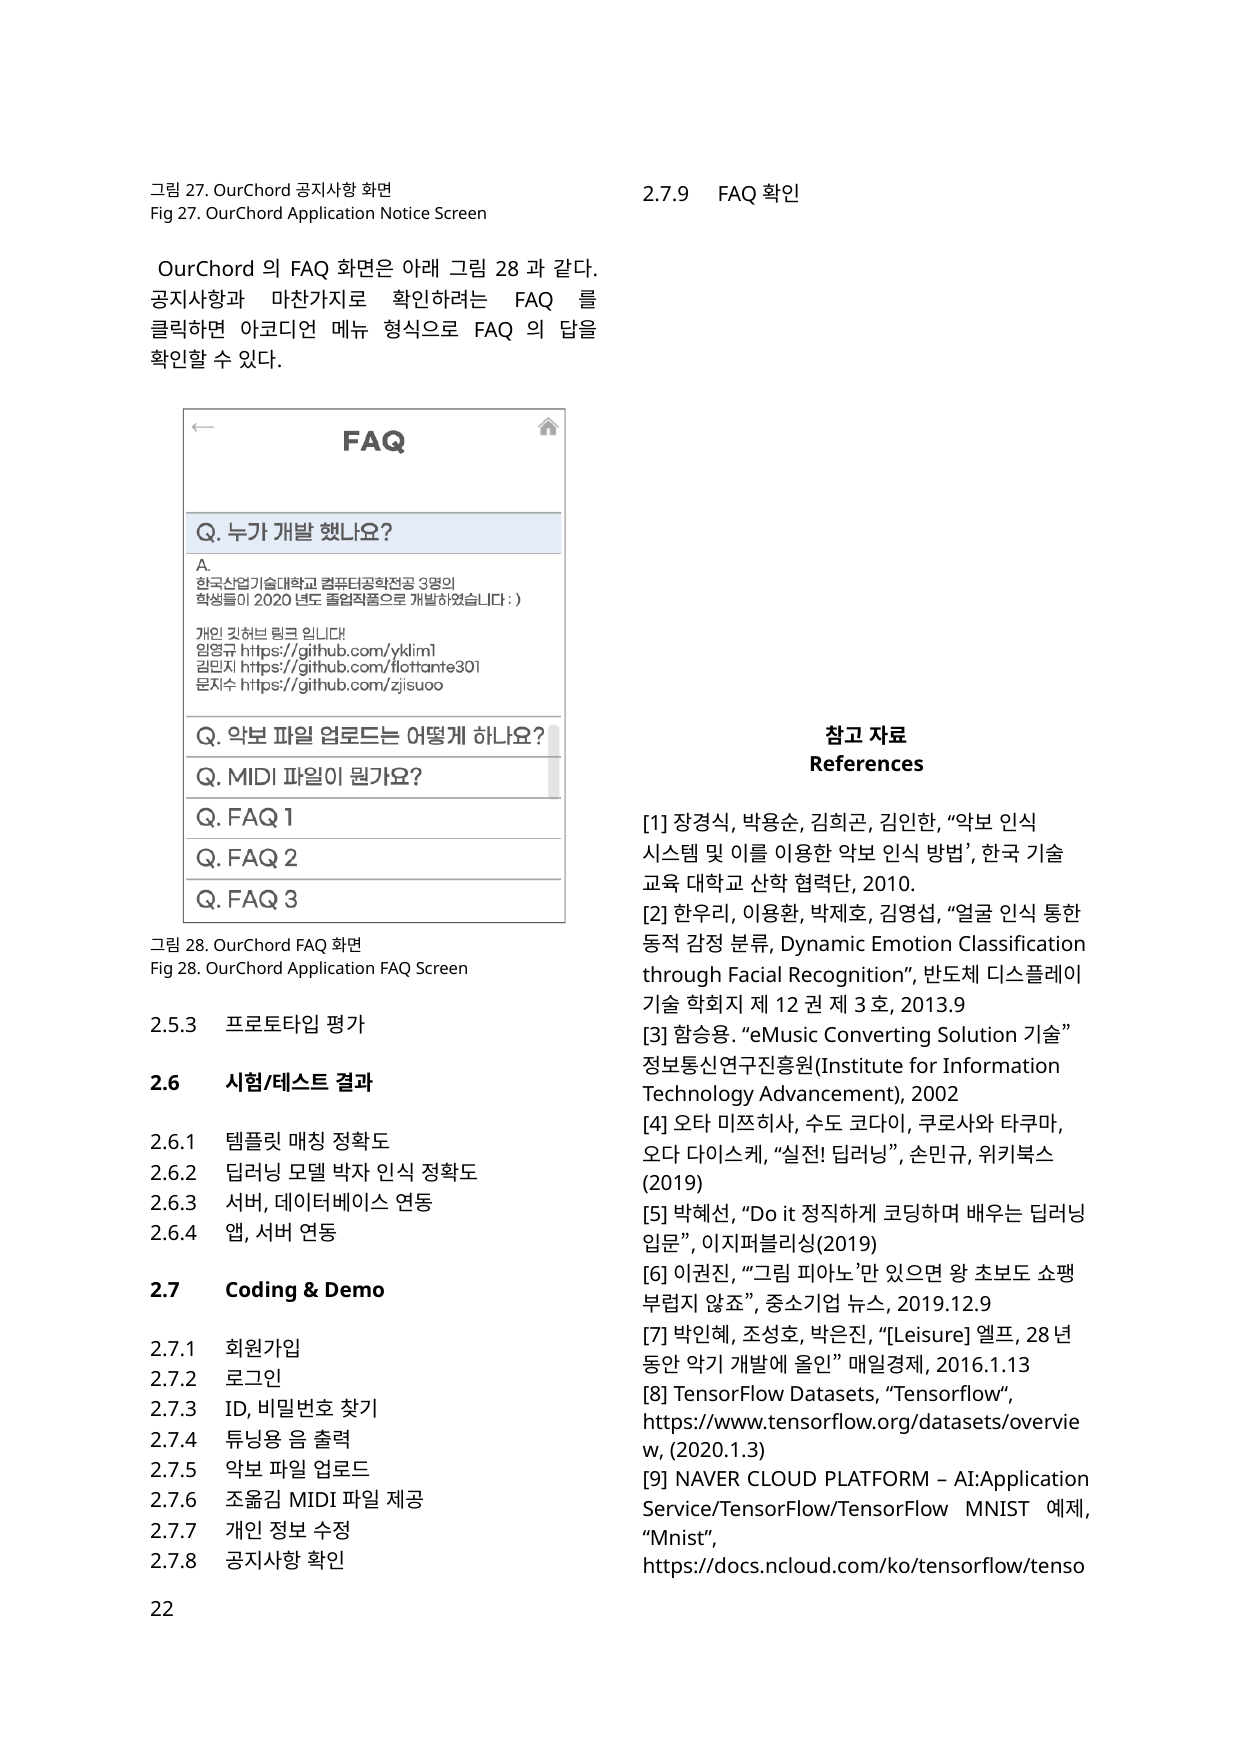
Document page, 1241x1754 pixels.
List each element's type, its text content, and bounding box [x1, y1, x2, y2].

picture [178, 402, 570, 933]
list 공지사항 확인 [150, 1544, 598, 1574]
text References [642, 749, 1090, 778]
list 조옮김 MIDI 파일 제공 [150, 1483, 598, 1514]
text [1] 장경식, 박용순, 김희곤, 김인한, “악보 인식 시스템 및 이를 이용한 악보 인식 방법’, 한국 기술 교육 대학교 산학 협력단, 2010. [642, 806, 1090, 897]
text Fig 27. OurChord Application Notice Screen [150, 201, 598, 224]
list 시험/테스트 결과 [150, 1067, 598, 1097]
list 앱, 서버 연동 [150, 1216, 598, 1247]
list 딥러닝 모델 박자 인식 정확도 [150, 1156, 598, 1186]
text 그림 27. OurChord 공지사항 화면 [150, 177, 598, 201]
text 참고 자료 [642, 719, 1090, 749]
list Coding & Demo [150, 1275, 598, 1303]
list ID, 비밀번호 찾기 [150, 1393, 598, 1423]
list 서버, 데이터베이스 연동 [150, 1186, 598, 1216]
text [8] TensorFlow Datasets, “Tensorflow“, https://www.tensorflow.org/datasets/overview, (2020.1.3) [642, 1379, 1090, 1464]
text [7] 박인혜, 조성호, 박은진, “[Leisure] 엘프, 28년 동안 악기 개발에 올인” 매일경제, 2016.1.13 [642, 1318, 1090, 1379]
text OurChord 의 FAQ 화면은 아래 그림 28 과 같다. 공지사항과 마찬가지로 확인하려는 FAQ 를 클릭하면 아코디언 메뉴 형식으로 FAQ 의 답을 확인할 수 있다. [150, 253, 598, 374]
list 개인 정보 수정 [150, 1514, 598, 1544]
text Fig 28. OurChord Application FAQ Screen [150, 957, 598, 979]
list 악보 파일 업로드 [150, 1453, 598, 1483]
list 튜닝용 음 출력 [150, 1423, 598, 1453]
text [5] 박혜선, “Do it 정직하게 코딩하며 배우는 딥러닝 입문”, 이지퍼블리싱(2019) [642, 1197, 1090, 1257]
list 로그인 [150, 1362, 598, 1393]
list FAQ 확인 [642, 177, 1090, 207]
list 회원가입 [150, 1332, 598, 1362]
text [6] 이권진, “’그림 피아노’만 있으면 왕 초보도 쇼팽 부럽지 않죠”, 중소기업 뉴스, 2019.12.9 [642, 1257, 1090, 1318]
list 프로토타입 평가 [150, 1008, 598, 1038]
list 템플릿 매칭 정확도 [150, 1125, 598, 1156]
text 그림 28. OurChord FAQ 화면 [150, 932, 598, 957]
text [2] 한우리, 이용환, 박제호, 김영섭, “얼굴 인식 통한 동적 감정 분류, Dynamic Emotion Classification through Facial Recognition”, 반도체 디스플레이 기술 학회지 제 12 권 제 3호, 2013.9 [642, 897, 1090, 1019]
text [4] 오타 미쯔히사, 수도 코다이, 쿠로사와 타쿠마, 오다 다이스케, “실전! 딥러닝”, 손민규, 위키북스(2019) [642, 1108, 1090, 1197]
text [3] 함승용. “eMusic Converting Solution 기술” 정보통신연구진흥원(Institute for Information Technology Advancement), 2002 [642, 1019, 1090, 1108]
